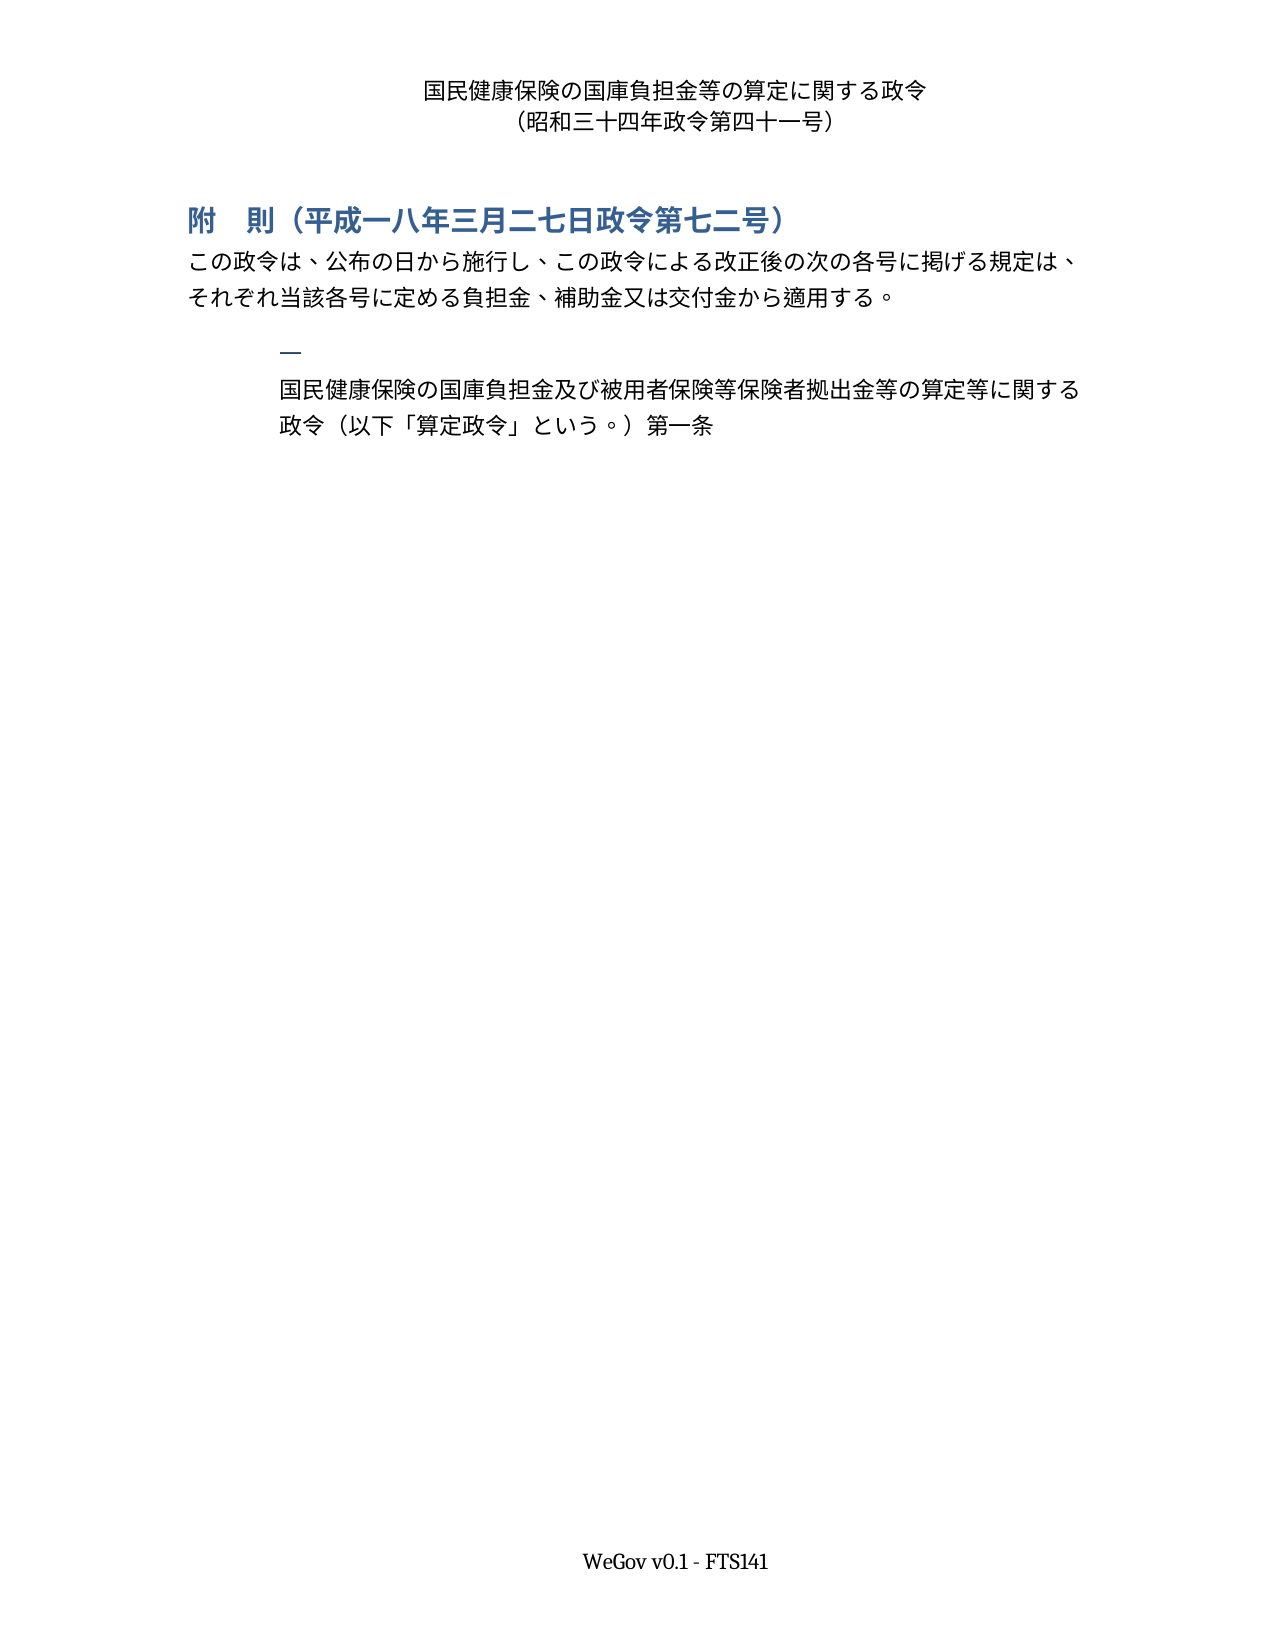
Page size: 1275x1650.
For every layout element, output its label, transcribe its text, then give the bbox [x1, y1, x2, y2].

subtitle 一 [279, 338, 1087, 369]
subtitle 附 則（平成一八年三月二七日政令第七二号） [187, 200, 1087, 240]
text この政令は、公布の日から施行し、この政令による改正後の次の各号に掲げる規定は、それぞれ当該各号に定める負担金、補助金又は交付金から適用する。 [187, 246, 1087, 313]
text 国民健康保険の国庫負担金及び被用者保険等保険者拠出金等の算定等に関する政令（以下「算定政令」という。）第一条 [279, 374, 1087, 441]
